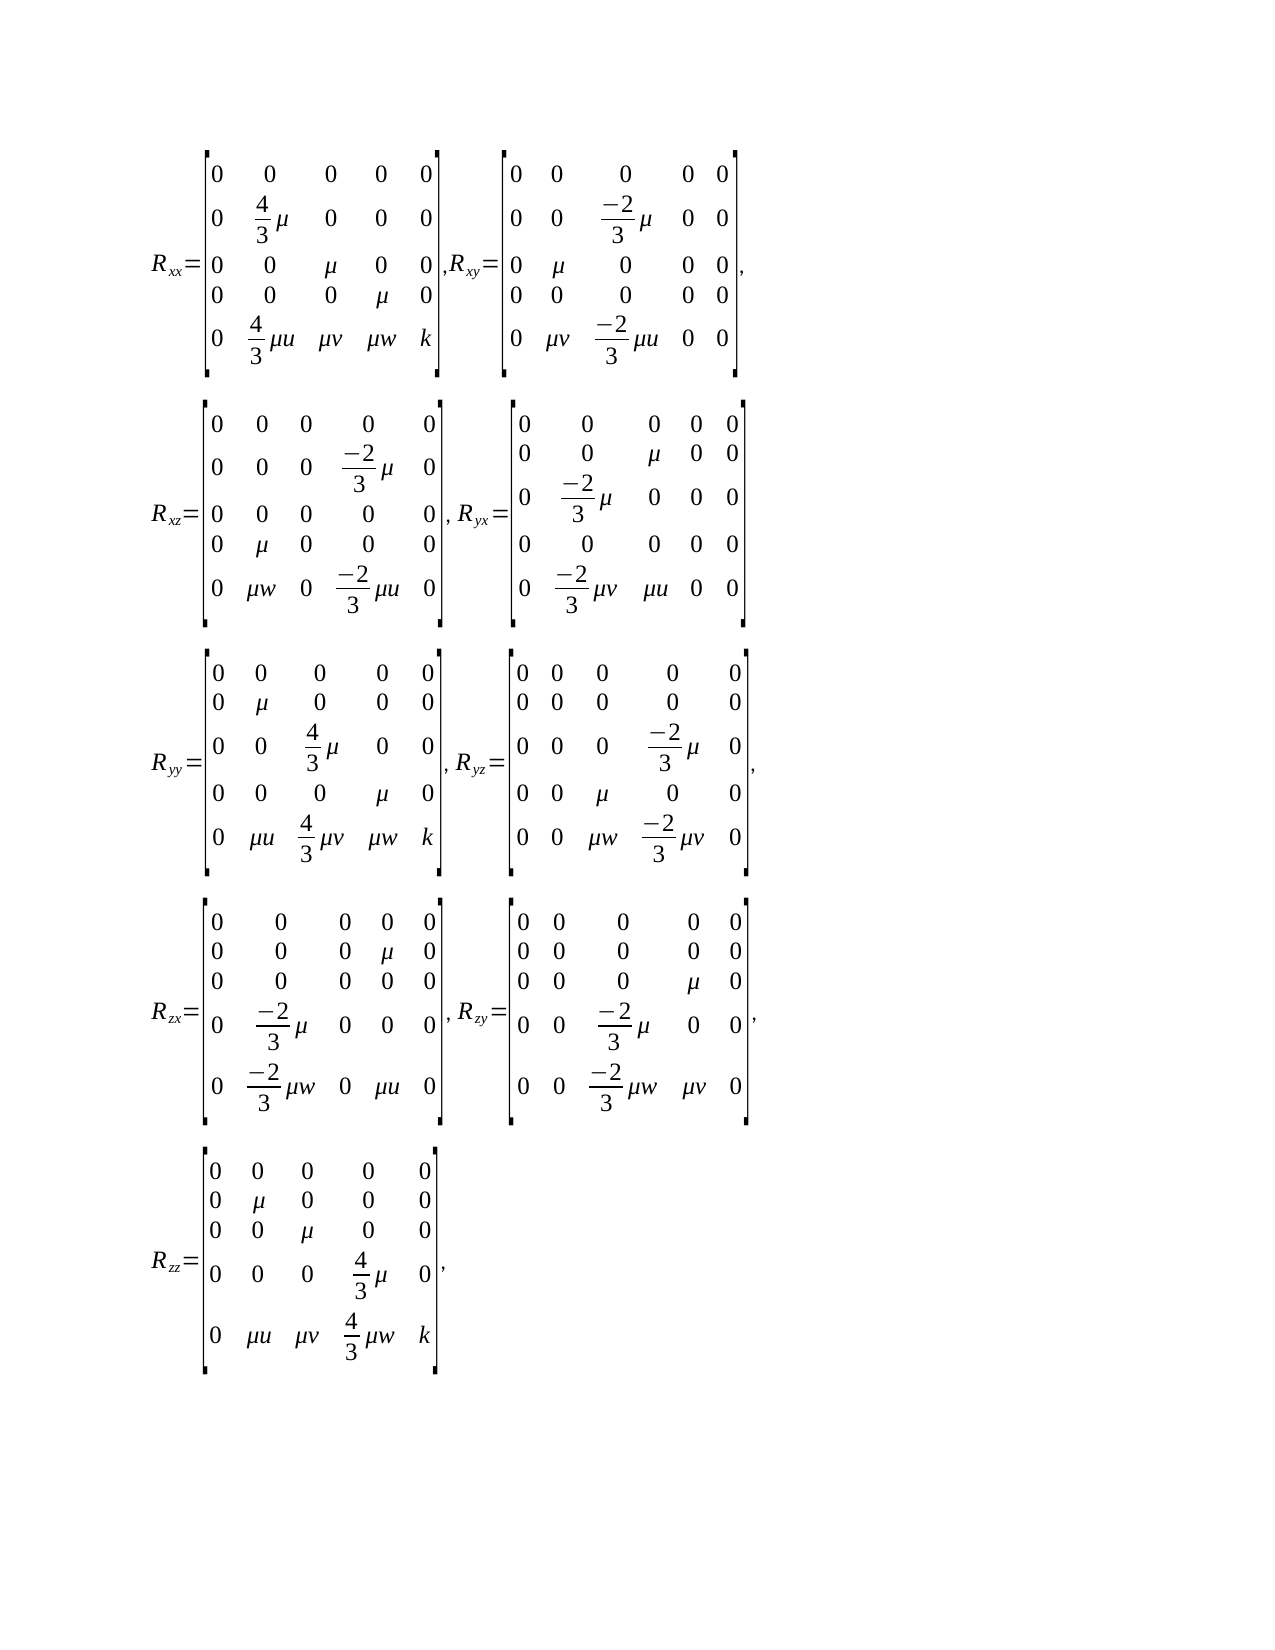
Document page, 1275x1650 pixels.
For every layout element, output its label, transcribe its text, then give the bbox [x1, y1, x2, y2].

text , [150, 399, 1125, 629]
text , , [150, 897, 1125, 1127]
text ,, [150, 150, 1125, 380]
text , , [150, 648, 1125, 878]
text , [150, 1146, 1125, 1376]
